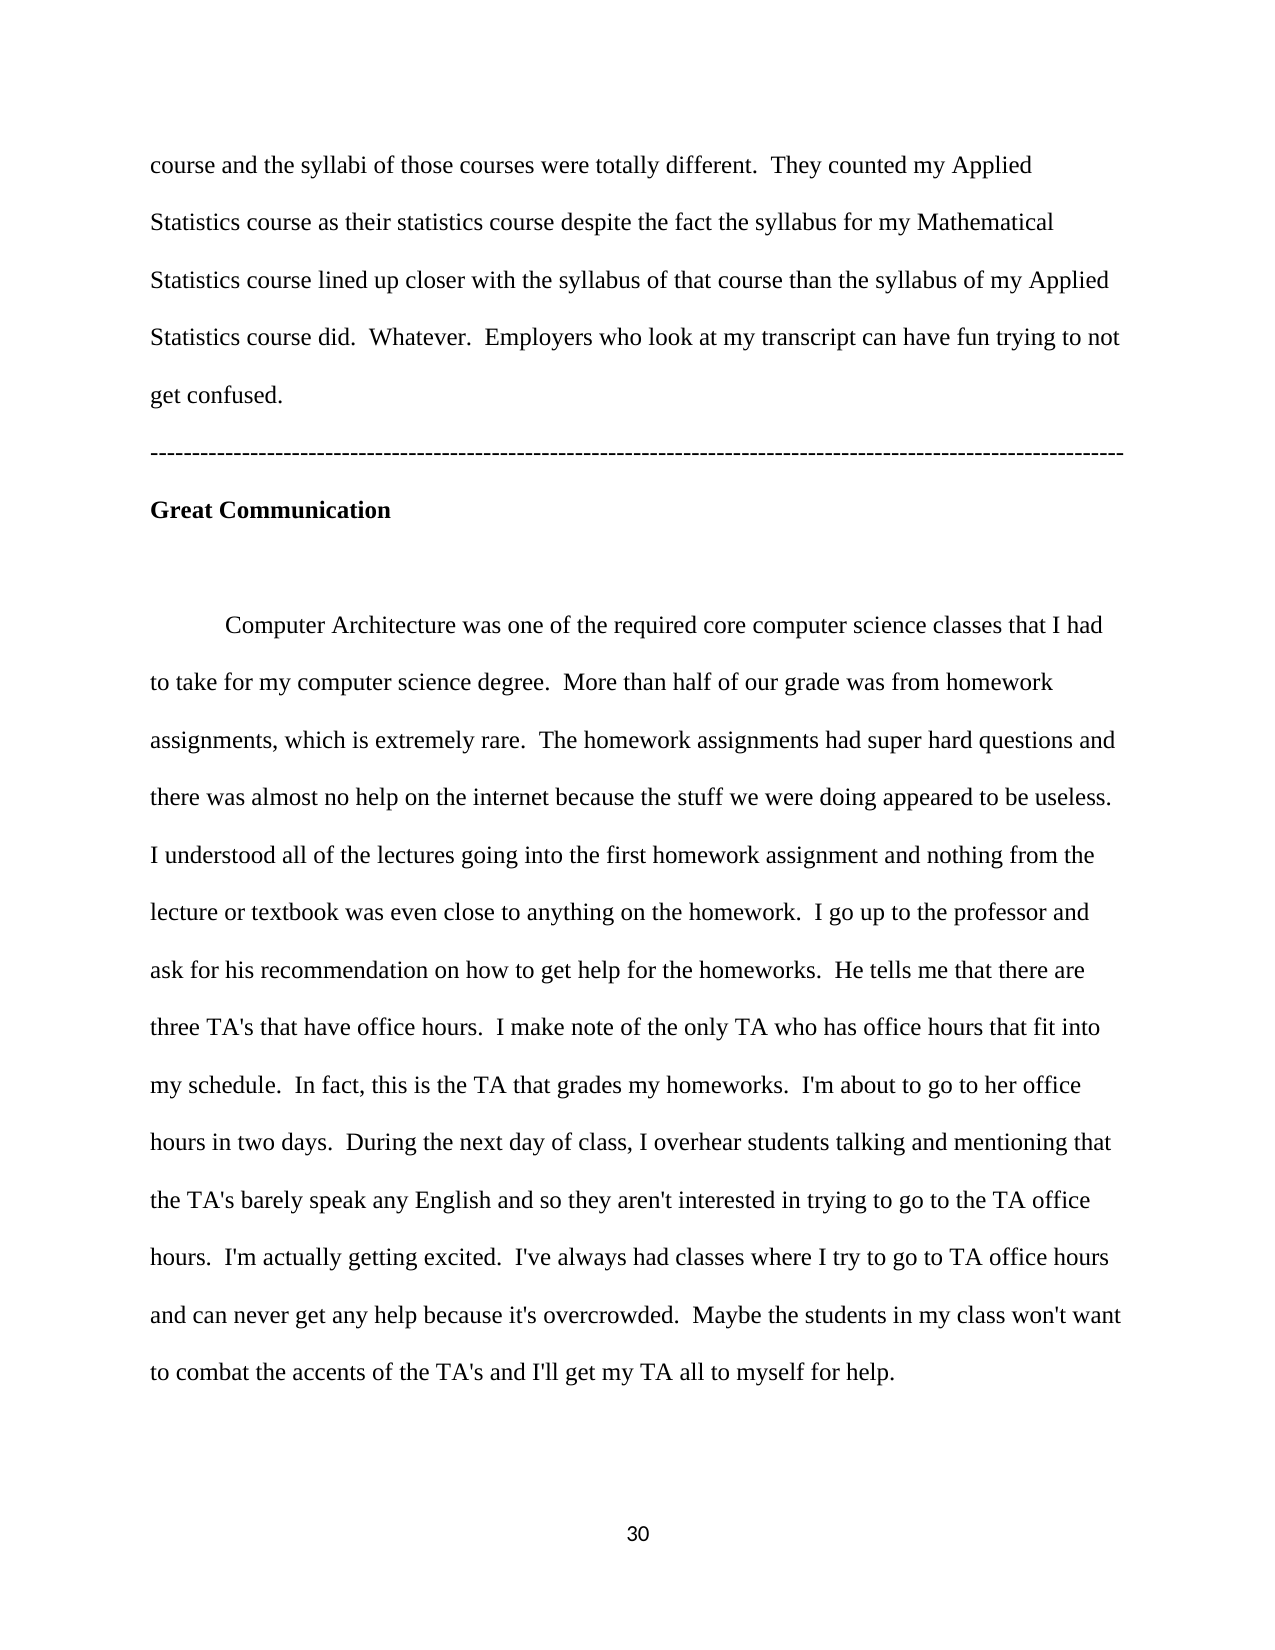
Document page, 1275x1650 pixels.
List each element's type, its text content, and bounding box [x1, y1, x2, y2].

text --------------------------------------------------------------------------------------------------------------------- [150, 437, 1125, 466]
text Great Communication [150, 495, 1125, 524]
text Computer Architecture was one of the required core computer science classes that I had to take for my computer science degree. More than half of our grade was from homework assignments, which is extremely rare. The homework assignments had super hard questions and there was almost no help on the internet because the stuff we were doing appeared to be useless. I understood all of the lectures going into the first homework assignment and nothing from the lecture or textbook was even close to anything on the homework. I go up to the professor and ask for his recommendation on how to get help for the homeworks. He tells me that there are three TA's that have office hours. I make note of the only TA who has office hours that fit into my schedule. In fact, this is the TA that grades my homeworks. I'm about to go to her office hours in two days. During the next day of class, I overhear students talking and mentioning that the TA's barely speak any English and so they aren't interested in trying to go to the TA office hours. I'm actually getting excited. I've always had classes where I try to go to TA office hours and can never get any help because it's overcrowded. Maybe the students in my class won't want to combat the accents of the TA's and I'll get my TA all to myself for help. [150, 610, 1125, 1386]
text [150, 150, 1125, 409]
